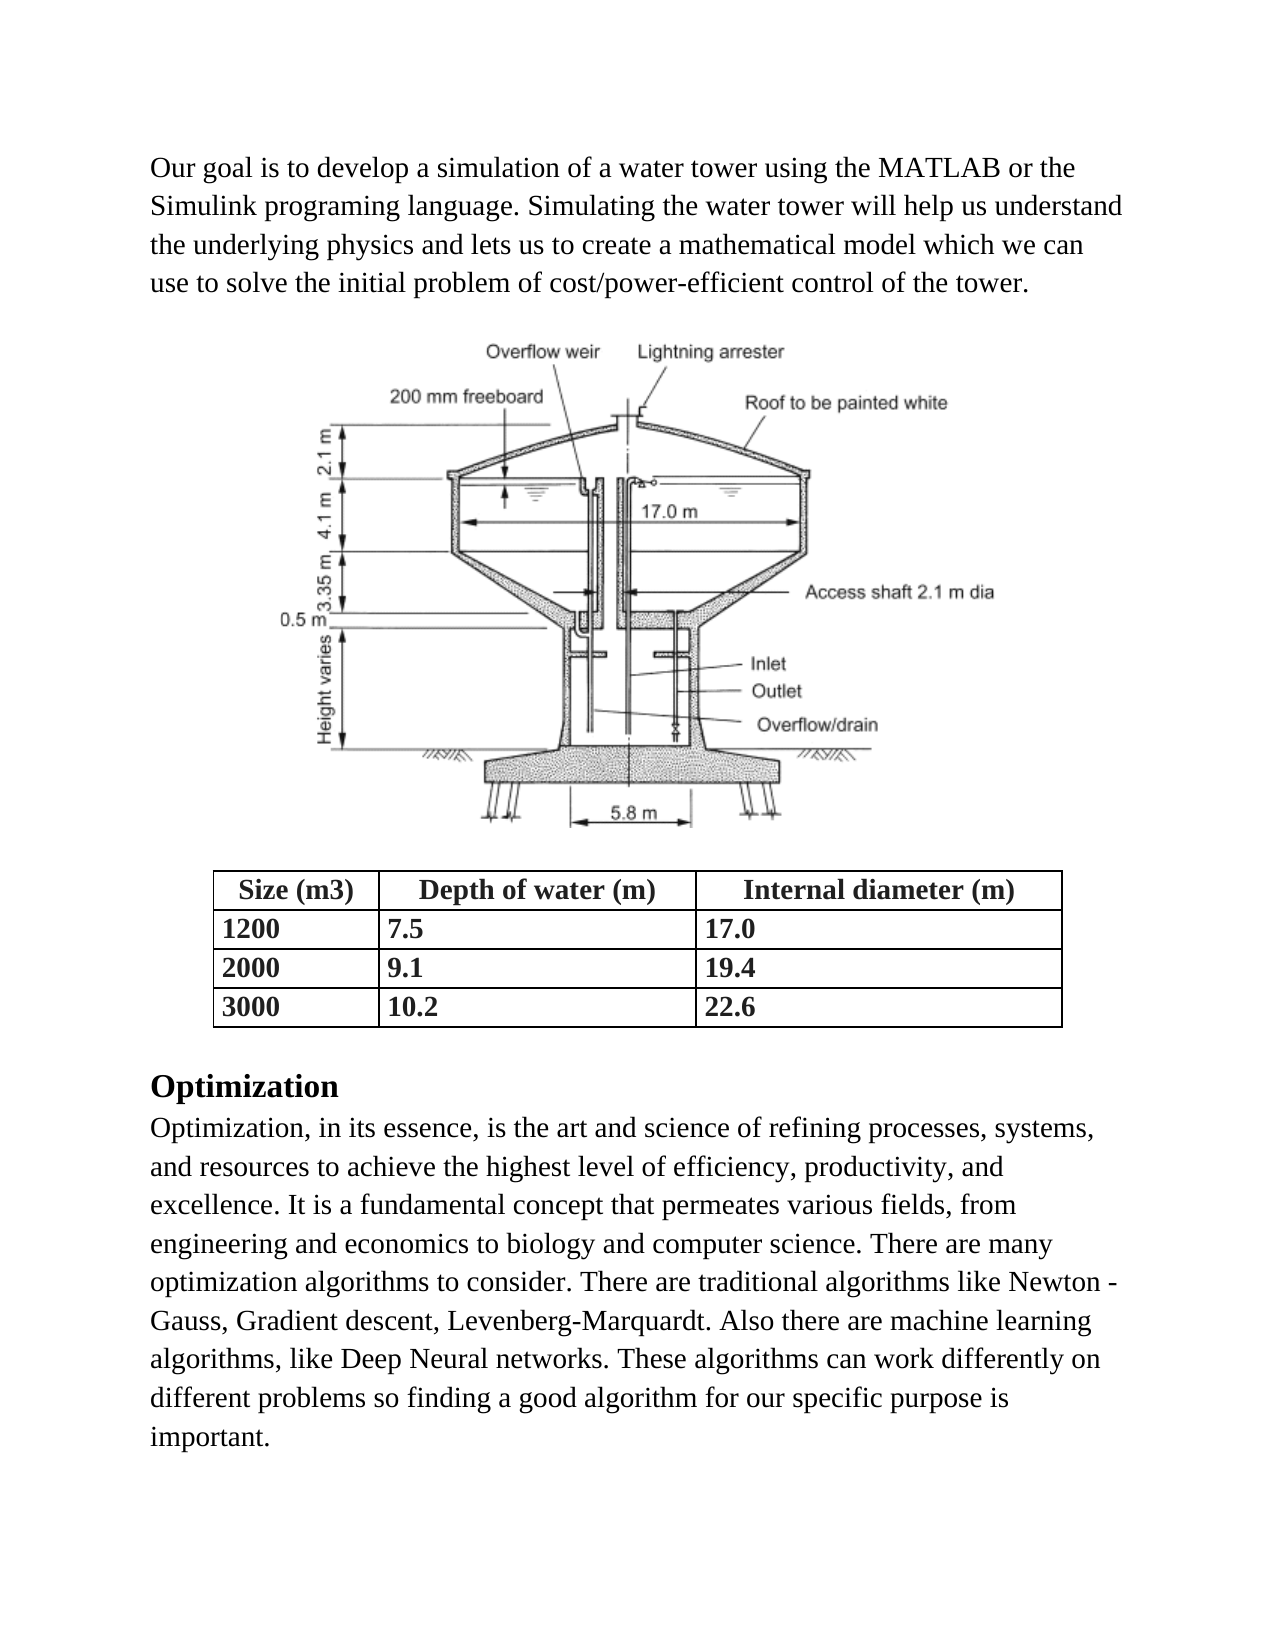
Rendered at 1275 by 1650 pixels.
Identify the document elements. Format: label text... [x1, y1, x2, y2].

table_cell 17.0 [697, 911, 1061, 948]
table_header Size (m3) [214, 872, 378, 909]
table_cell 22.6 [697, 989, 1061, 1026]
table_cell 2000 [214, 950, 378, 987]
table_cell 7.5 [380, 911, 695, 948]
picture [280, 342, 995, 828]
table_cell 3000 [214, 989, 378, 1026]
table_cell 19.4 [697, 950, 1061, 987]
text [150, 150, 1125, 299]
table_cell 10.2 [380, 989, 695, 1026]
table_header Depth of water (m) [380, 872, 695, 909]
table_header Internal diameter (m) [697, 872, 1061, 909]
table_cell 1200 [214, 911, 378, 948]
text Optimization [150, 1066, 1125, 1105]
text Optimization, in its essence, is the art and science of refining processes, systems, and resources to achieve the highest level of efficiency, productivity, and excellence. It is a fundamental concept that permeates various fields, from engineering and economics to biology and computer science. There are many optimization algorithms to consider. There are traditional algorithms like Newton - Gauss, Gradient descent, Levenberg-Marquardt. Also there are machine learning algorithms, like Deep Neural networks. These algorithms can work differently on different problems so finding a good algorithm for our specific purpose is important. [150, 1110, 1125, 1452]
table_cell 9.1 [380, 950, 695, 987]
